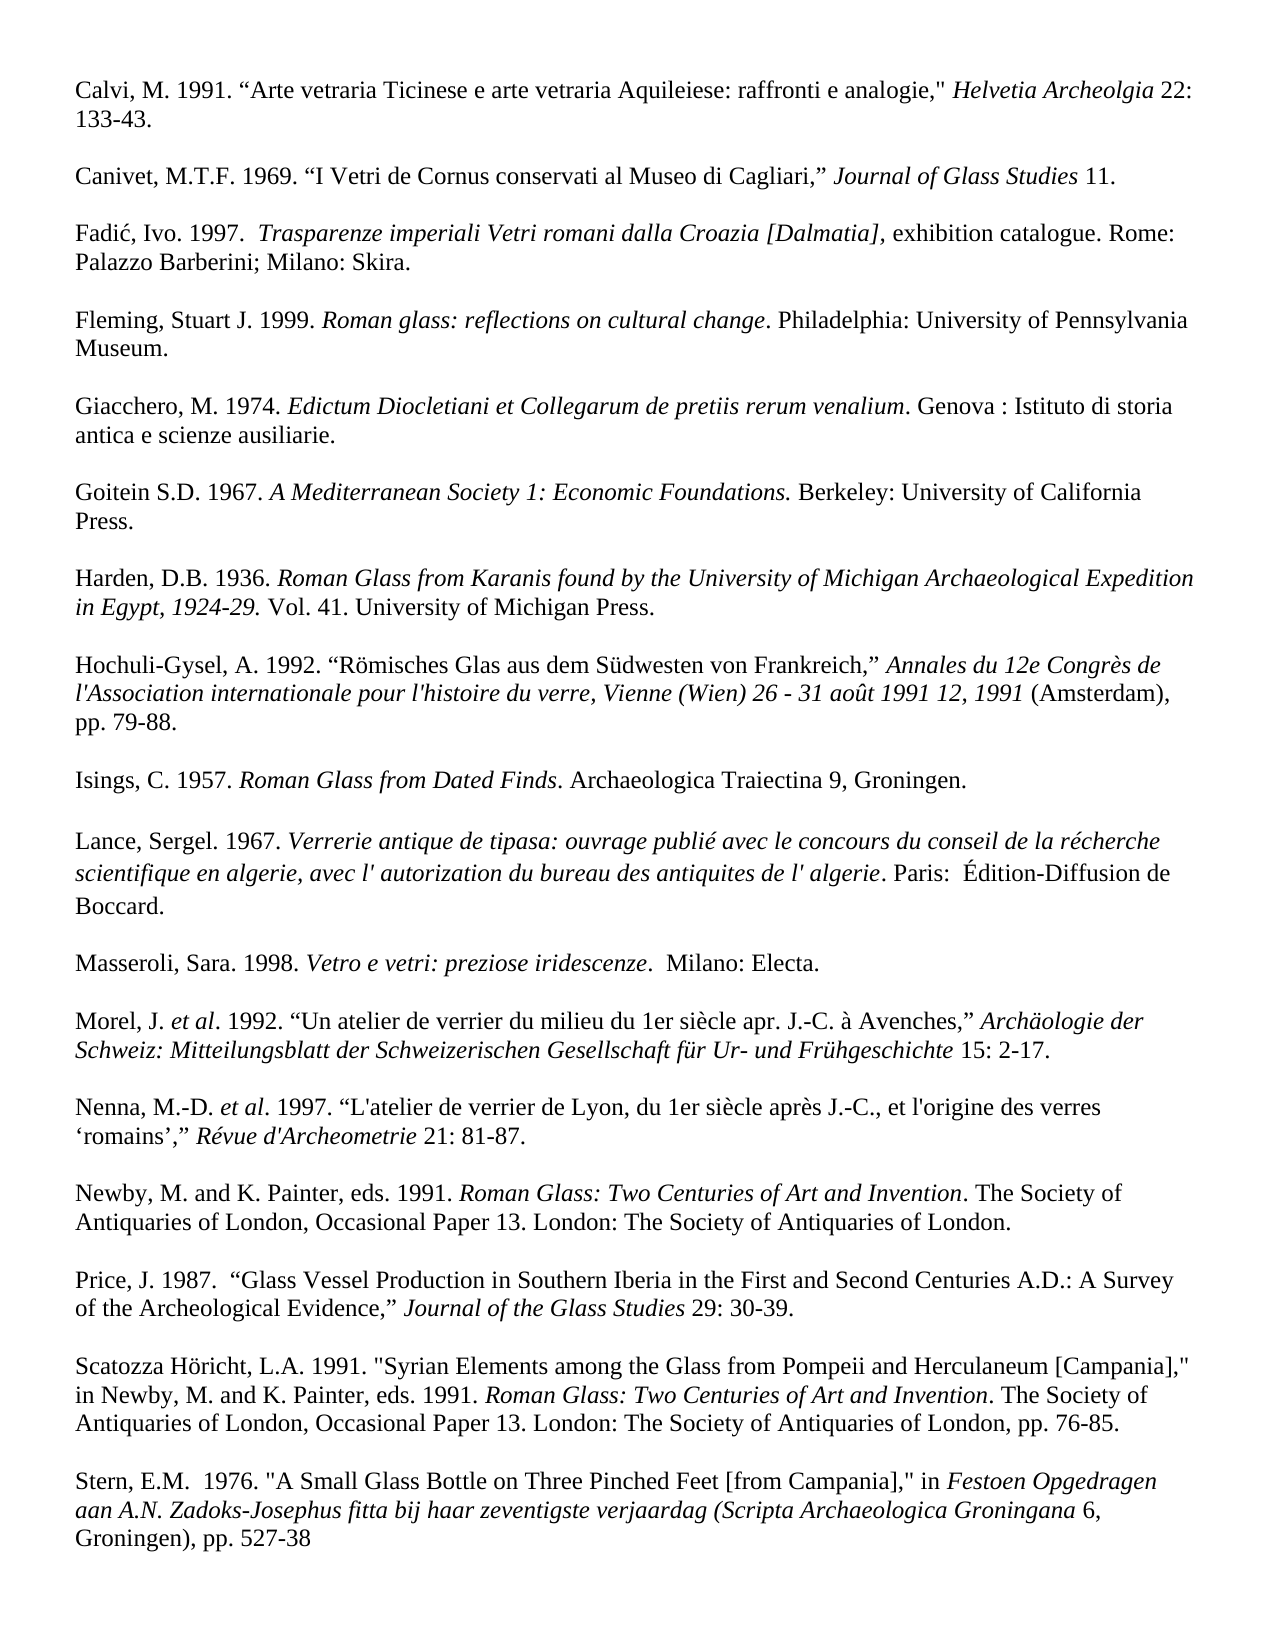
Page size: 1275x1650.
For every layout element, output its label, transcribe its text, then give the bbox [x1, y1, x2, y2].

text Newby, M. and K. Painter, eds. 1991. Roman Glass: Two Centuries of Art and Invention. The Society of Antiquaries of London, Occasional Paper 13. London: The Society of Antiquaries of London. [75, 1178, 1200, 1236]
text Fleming, Stuart J. 1999. Roman glass: reflections on cultural change. Philadelphia: University of Pennsylvania Museum. [75, 305, 1200, 362]
text Giacchero, M. 1974. Edictum Diocletiani et Collegarum de pretiis rerum venalium. Genova : Istituto di storia antica e scienze ausiliarie. [75, 391, 1200, 448]
text Masseroli, Sara. 1998. Vetro e vetri: preziose iridescenze. Milano: Electa. [75, 948, 1200, 977]
text Fadić, Ivo. 1997. Trasparenze imperiali Vetri romani dalla Croazia [Dalmatia], exhibition catalogue. Rome: Palazzo Barberini; Milano: Skira. [75, 218, 1200, 276]
text Nenna, M.-D. et al. 1997. “L'atelier de verrier de Lyon, du 1er siècle après J.-C., et l'origine des verres ‘romains’,” Révue d'Archeometrie 21: 81-87. [75, 1092, 1200, 1150]
text Stern, E.M. 1976. "A Small Glass Bottle on Three Pinched Feet [from Campania]," in Festoen Opgedragen aan A.N. Zadoks-Josephus fitta bij haar zeventigste verjaardag (Scripta Archaeologica Groningana 6, Groningen), pp. 527-38 [75, 1466, 1200, 1552]
text Isings, C. 1957. Roman Glass from Dated Finds. Archaeologica Traiectina 9, Groningen. [75, 765, 1200, 793]
text Canivet, M.T.F. 1969. “I Vetri de Cornus conservati al Museo di Cagliari,” Journal of Glass Studies 11. [75, 161, 1200, 190]
text Harden, D.B. 1936. Roman Glass from Karanis found by the University of Michigan Archaeological Expedition in Egypt, 1924-29. Vol. 41. University of Michigan Press. [75, 563, 1200, 621]
text Goitein S.D. 1967. A Mediterranean Society 1: Economic Foundations. Berkeley: University of California Press. [75, 477, 1200, 535]
text Morel, J. et al. 1992. “Un atelier de verrier du milieu du 1er siècle apr. J.-C. à Avenches,” Archäologie der Schweiz: Mitteilungsblatt der Schweizerischen Gesellschaft für Ur- und Frühgeschichte 15: 2-17. [75, 1006, 1200, 1063]
text Price, J. 1987. “Glass Vessel Production in Southern Iberia in the First and Second Centuries A.D.: A Survey of the Archeological Evidence,” Journal of the Glass Studies 29: 30-39. [75, 1265, 1200, 1322]
text Hochuli-Gysel, A. 1992. “Römisches Glas aus dem Südwesten von Frankreich,” Annales du 12e Congrès de l'Association internationale pour l'histoire du verre, Vienne (Wien) 26 - 31 août 1991 12, 1991 (Amsterdam), pp. 79-88. [75, 650, 1200, 736]
text Lance, Sergel. 1967. Verrerie antique de tipasa: ouvrage publié avec le concours du conseil de la récherche scientifique en algerie, avec l' autorization du bureau des antiquites de l' algerie. Paris: Édition-Diffusion de Boccard. [75, 822, 1200, 920]
text Scatozza Höricht, L.A. 1991. "Syrian Elements among the Glass from Pompeii and Herculaneum [Campania]," in Newby, M. and K. Painter, eds. 1991. Roman Glass: Two Centuries of Art and Invention. The Society of Antiquaries of London, Occasional Paper 13. London: The Society of Antiquaries of London, pp. 76-85. [75, 1351, 1200, 1437]
text Calvi, M. 1991. “Arte vetraria Ticinese e arte vetraria Aquileiese: raffronti e analogie," Helvetia Archeolgia 22: 133-43. [75, 75, 1200, 132]
